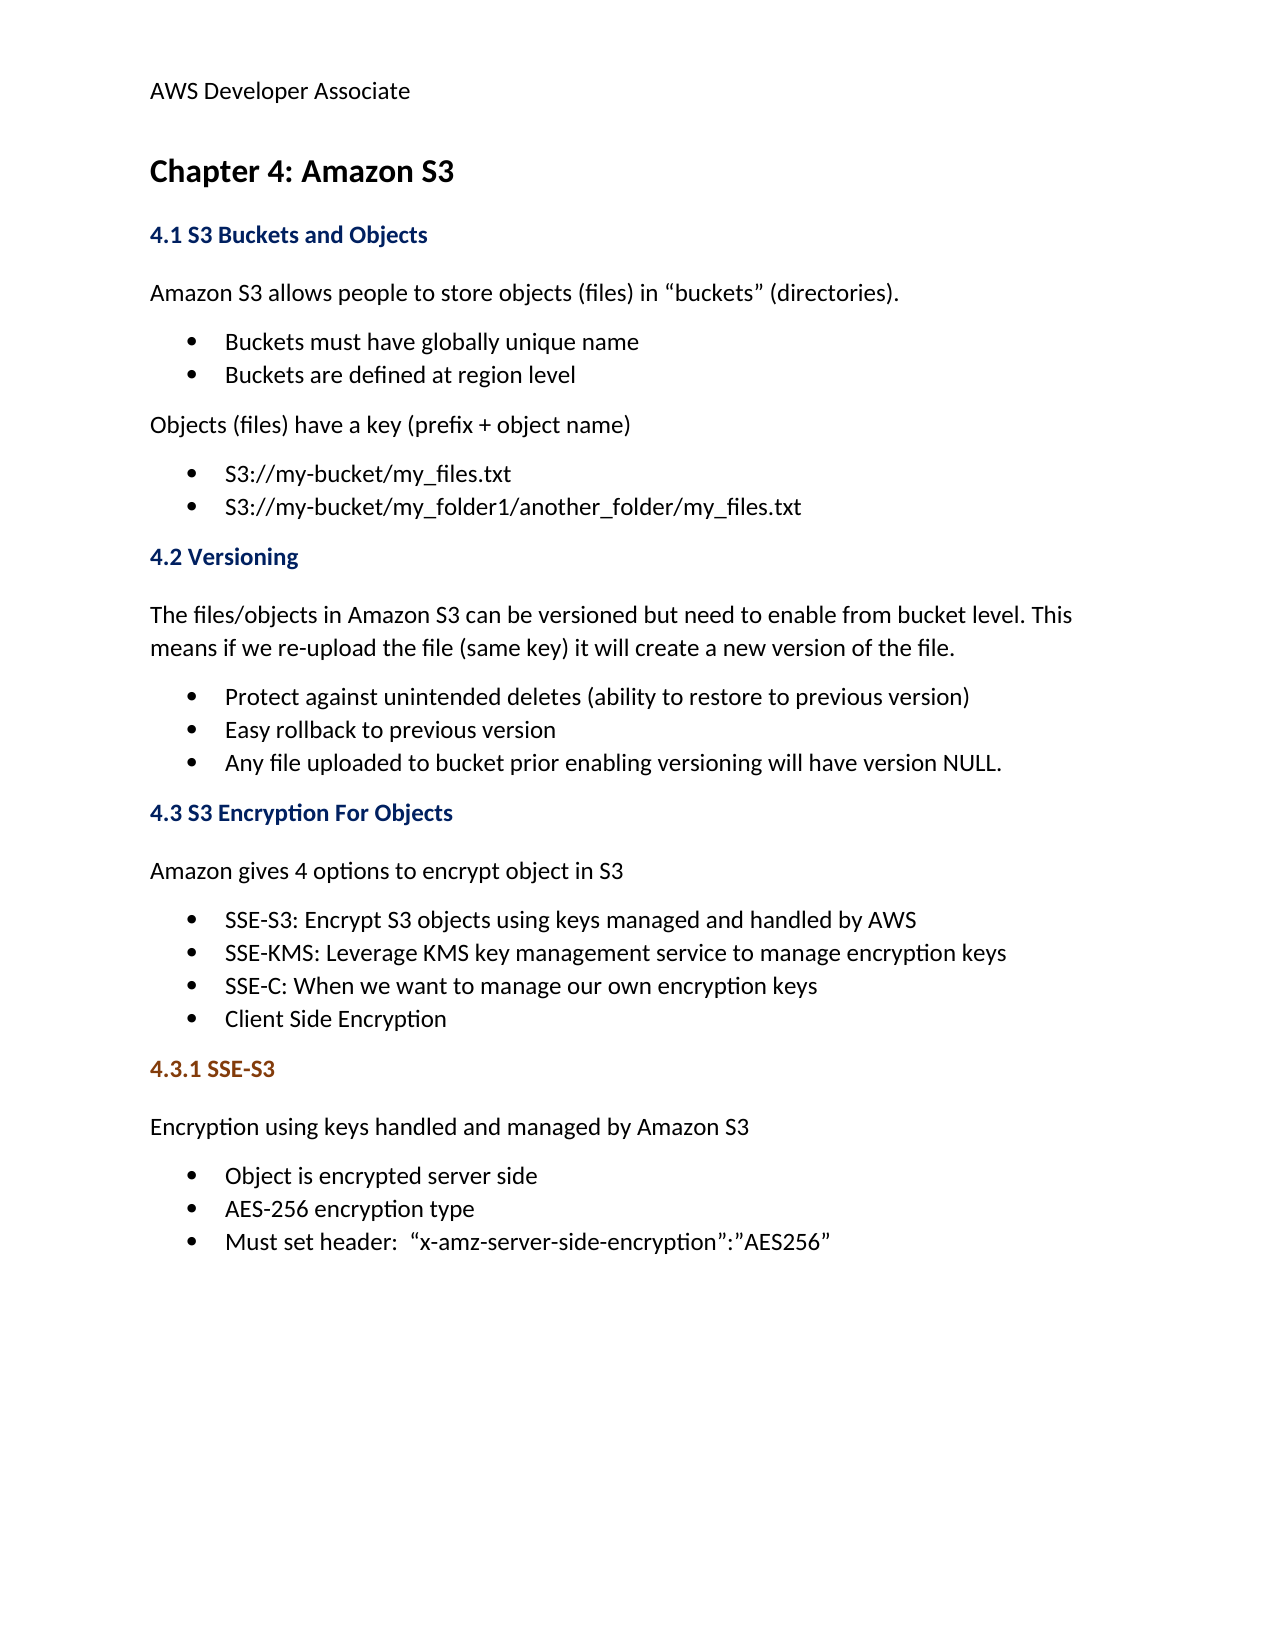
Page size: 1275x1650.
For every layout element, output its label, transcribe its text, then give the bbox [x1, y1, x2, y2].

text Amazon gives 4 options to encrypt object in S3 [150, 855, 1125, 885]
list SSE-S3: Encrypt S3 objects using keys managed and handled by AWS [187, 904, 1125, 935]
subtitle SSE-S3 [150, 1053, 1125, 1083]
list Buckets must have globally unique name [187, 326, 1125, 357]
subtitle S3 Encryption For Objects [150, 797, 1125, 827]
text Encryption using keys handled and managed by Amazon S3 [150, 1111, 1125, 1141]
list Easy rollback to previous version [187, 714, 1125, 745]
list Protect against unintended deletes (ability to restore to previous version) [187, 681, 1125, 712]
text Objects (files) have a key (prefix + object name) [150, 409, 1125, 439]
subtitle Versioning [150, 541, 1125, 572]
list AES-256 encryption type [187, 1193, 1125, 1224]
list Client Side Encryption [187, 1003, 1125, 1034]
list Any file uploaded to bucket prior enabling versioning will have version NULL. [187, 747, 1125, 778]
subtitle S3 Buckets and Objects [150, 219, 1125, 249]
list Must set header: “x-amz-server-side-encryption”:”AES256” [187, 1226, 1125, 1257]
subtitle Amazon S3 [150, 150, 1125, 191]
list Object is encrypted server side [187, 1160, 1125, 1191]
list S3://my-bucket/my_folder1/another_folder/my_files.txt [187, 491, 1125, 522]
list Buckets are defined at region level [187, 359, 1125, 390]
list SSE-C: When we want to manage our own encryption keys [187, 970, 1125, 1001]
text Amazon S3 allows people to store objects (files) in “buckets” (directories). [150, 277, 1125, 307]
list SSE-KMS: Leverage KMS key management service to manage encryption keys [187, 937, 1125, 968]
list S3://my-bucket/my_files.txt [187, 458, 1125, 489]
text The files/objects in Amazon S3 can be versioned but need to enable from bucket level. This means if we re-upload the file (same key) it will create a new version of the file. [150, 599, 1125, 662]
